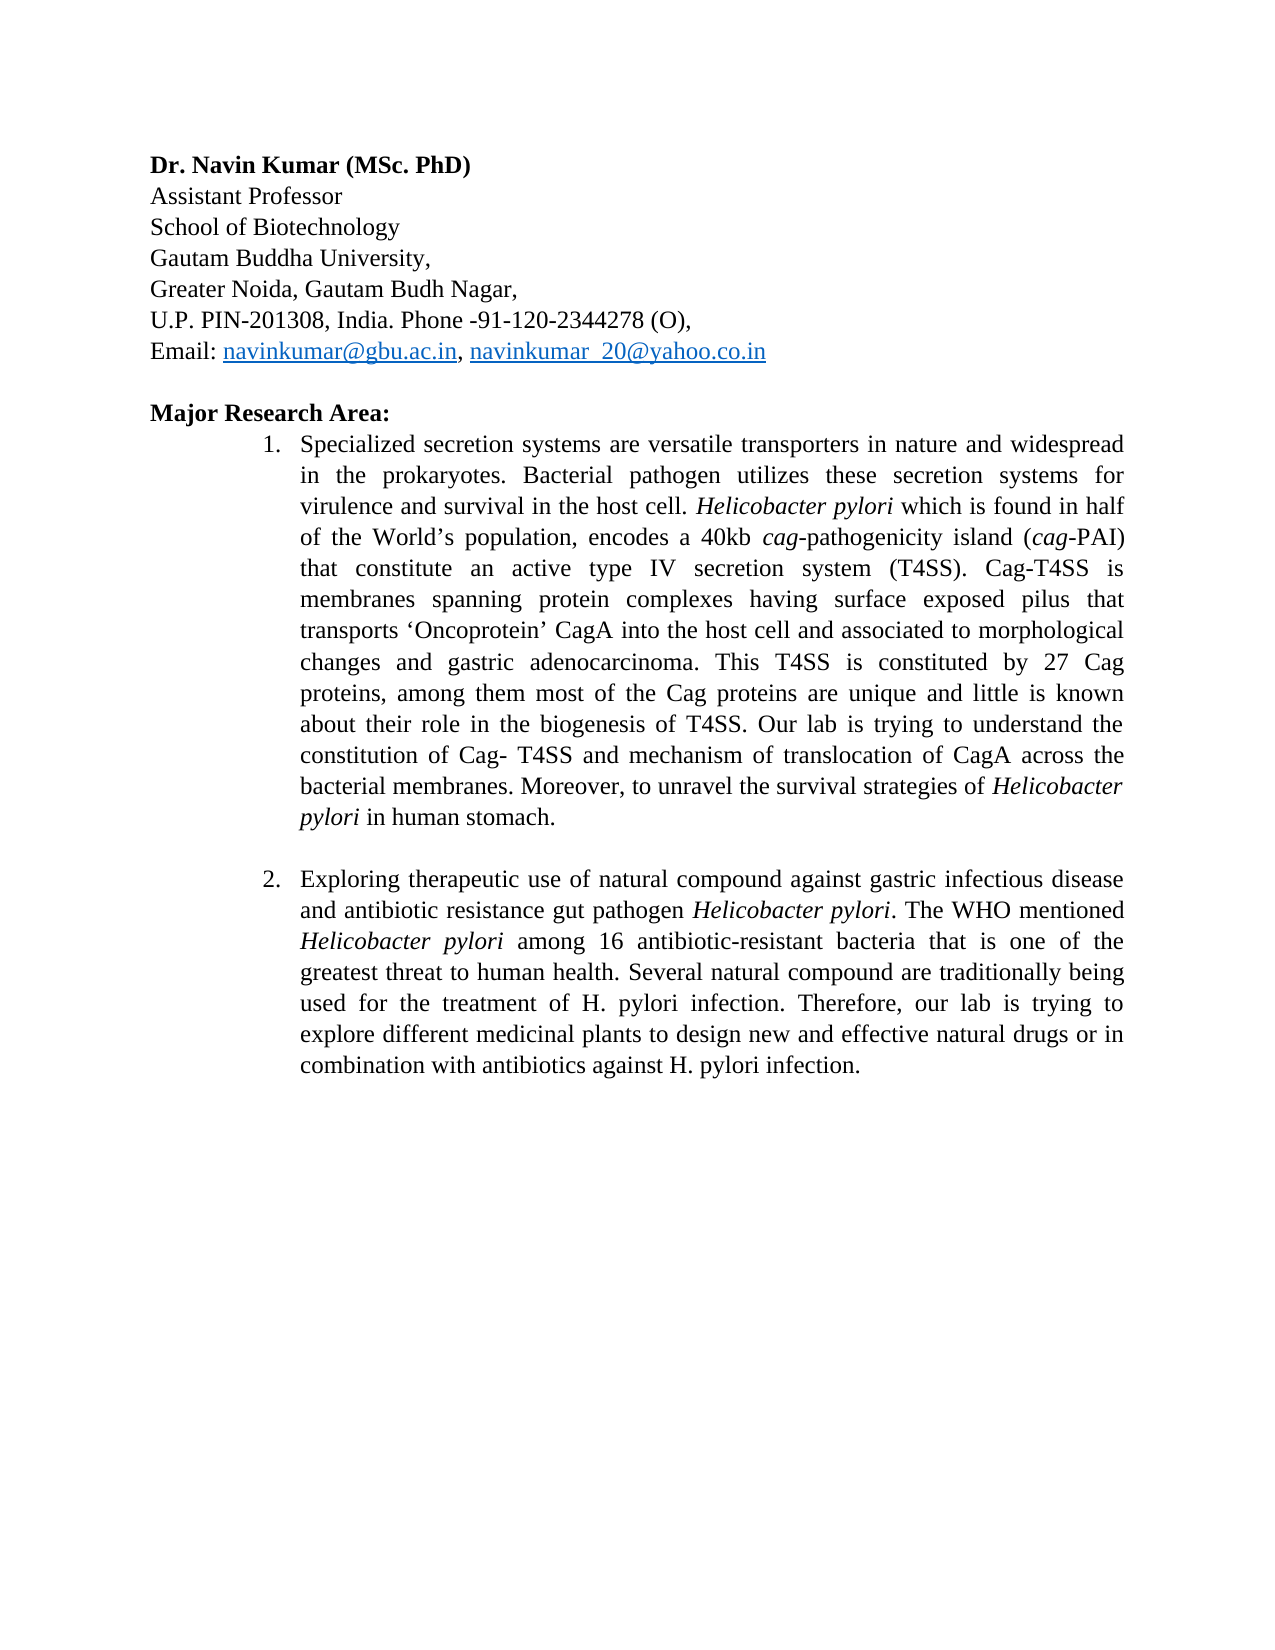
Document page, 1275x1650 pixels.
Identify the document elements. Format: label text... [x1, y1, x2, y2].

text Gautam Buddha University, [150, 243, 1125, 272]
text Dr. Navin Kumar (MSc. PhD) [150, 150, 1125, 179]
list Exploring therapeutic use of natural compound against gastric infectious disease and antibiotic resistance gut pathogen Helicobacter pylori. The WHO mentioned Helicobacter pylori among 16 antibiotic-resistant bacteria that is one of the greatest threat to human health. Several natural compound are traditionally being used for the treatment of H. pylori infection. Therefore, our lab is trying to explore different medicinal plants to design new and effective natural drugs or in combination with antibiotics against H. pylori infection. [262, 864, 1125, 1079]
text Greater Noida, Gautam Budh Nagar, [150, 274, 1125, 303]
text Assistant Professor [150, 181, 1125, 210]
list Specialized secretion systems are versatile transporters in nature and widespread in the prokaryotes. Bacterial pathogen utilizes these secretion systems for virulence and survival in the host cell. Helicobacter pylori which is found in half of the World’s population, encodes a 40kb cag-pathogenicity island (cag-PAI) that constitute an active type IV secretion system (T4SS). Cag-T4SS is membranes spanning protein complexes having surface exposed pilus that transports ‘Oncoprotein’ CagA into the host cell and associated to morphological changes and gastric adenocarcinoma. This T4SS is constituted by 27 Cag proteins, among them most of the Cag proteins are unique and little is known about their role in the biogenesis of T4SS. Our lab is trying to understand the constitution of Cag- T4SS and mechanism of translocation of CagA across the bacterial membranes. Moreover, to unravel the survival strategies of Helicobacter pylori in human stomach. [262, 429, 1125, 831]
text Email: navinkumar@gbu.ac.in, navinkumar_20@yahoo.co.in [150, 336, 1125, 365]
text Major Research Area: [150, 398, 1125, 427]
text U.P. PIN-201308, India. Phone -91-120-2344278 (O), [150, 305, 1125, 334]
text School of Biotechnology [150, 212, 1125, 241]
